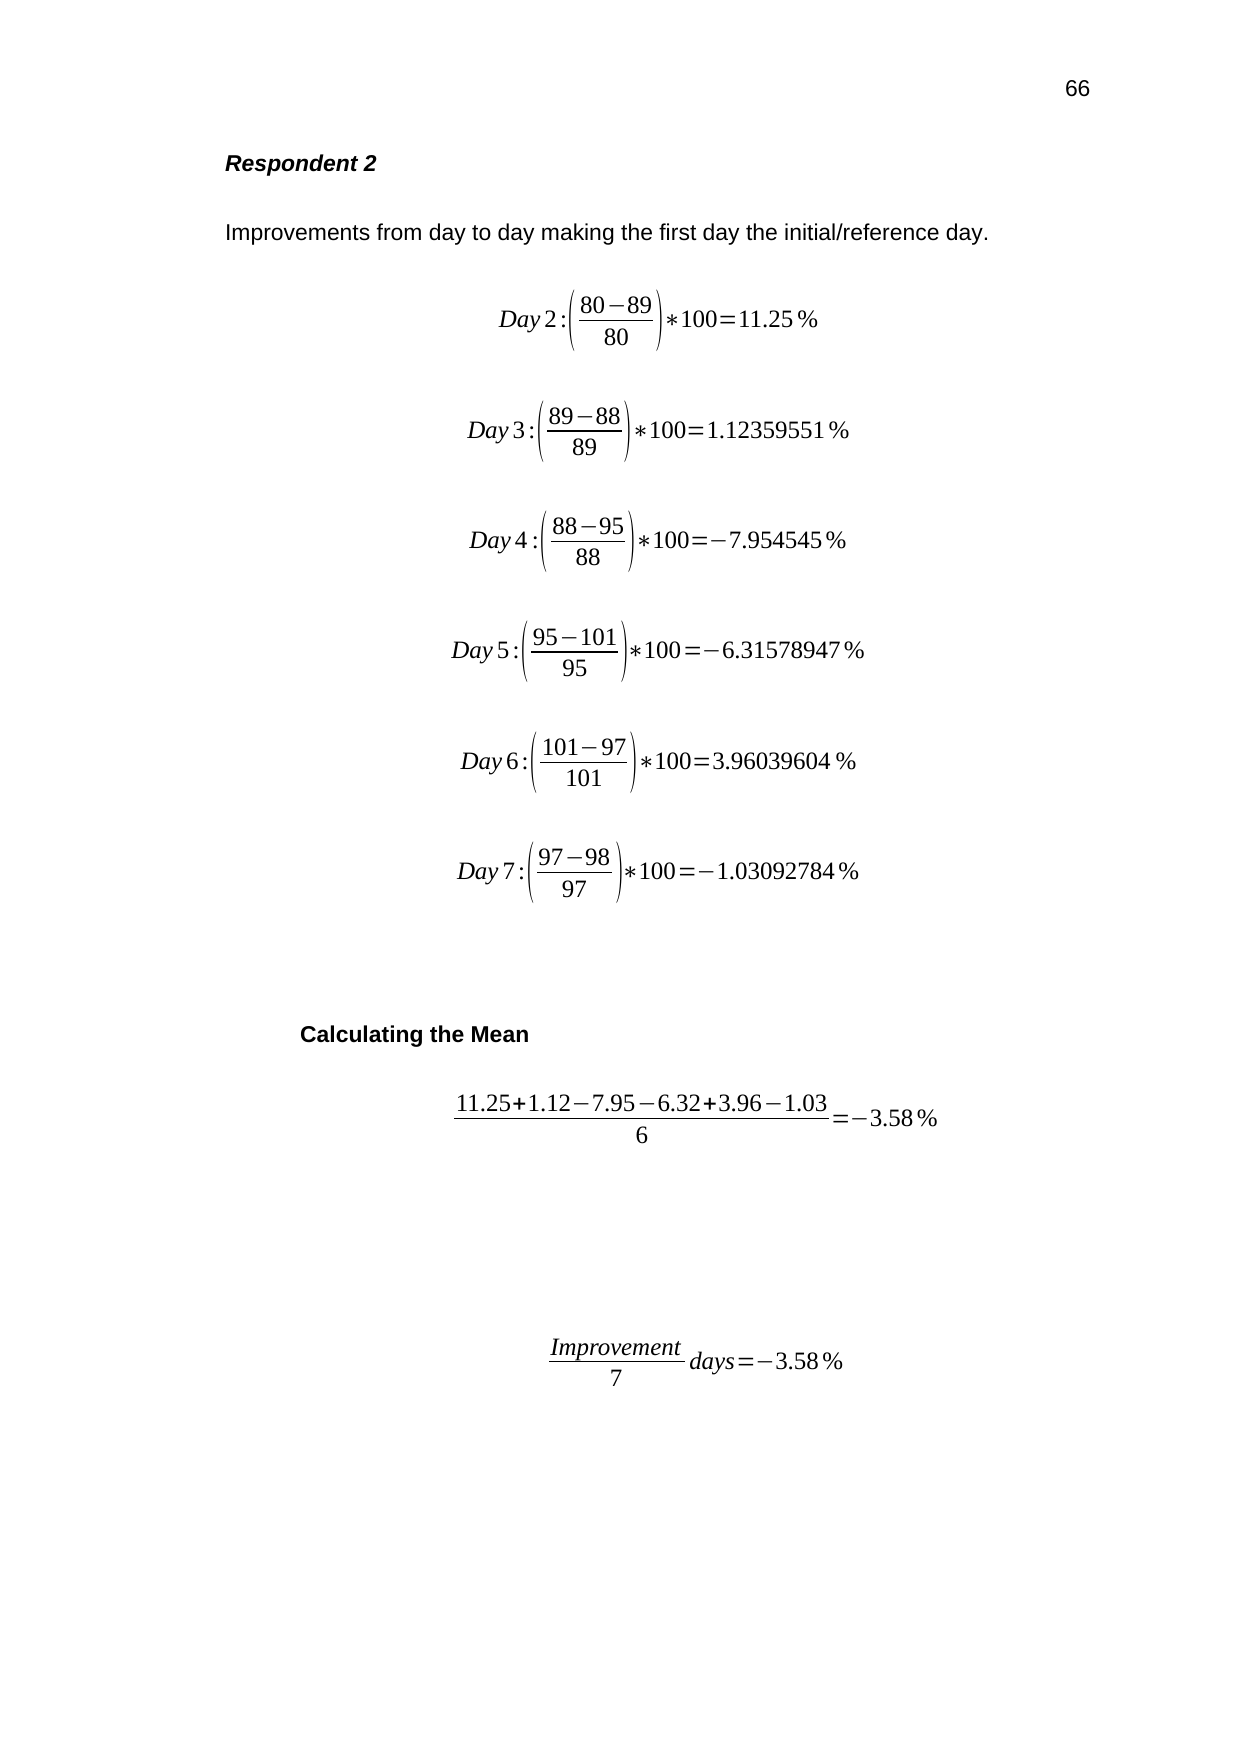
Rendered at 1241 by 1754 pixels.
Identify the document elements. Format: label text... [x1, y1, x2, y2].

text Respondent 2 [225, 150, 1090, 176]
text Calculating the Mean [225, 1021, 1090, 1047]
text Improvements from day to day making the first day the initial/reference day. [225, 219, 1090, 246]
